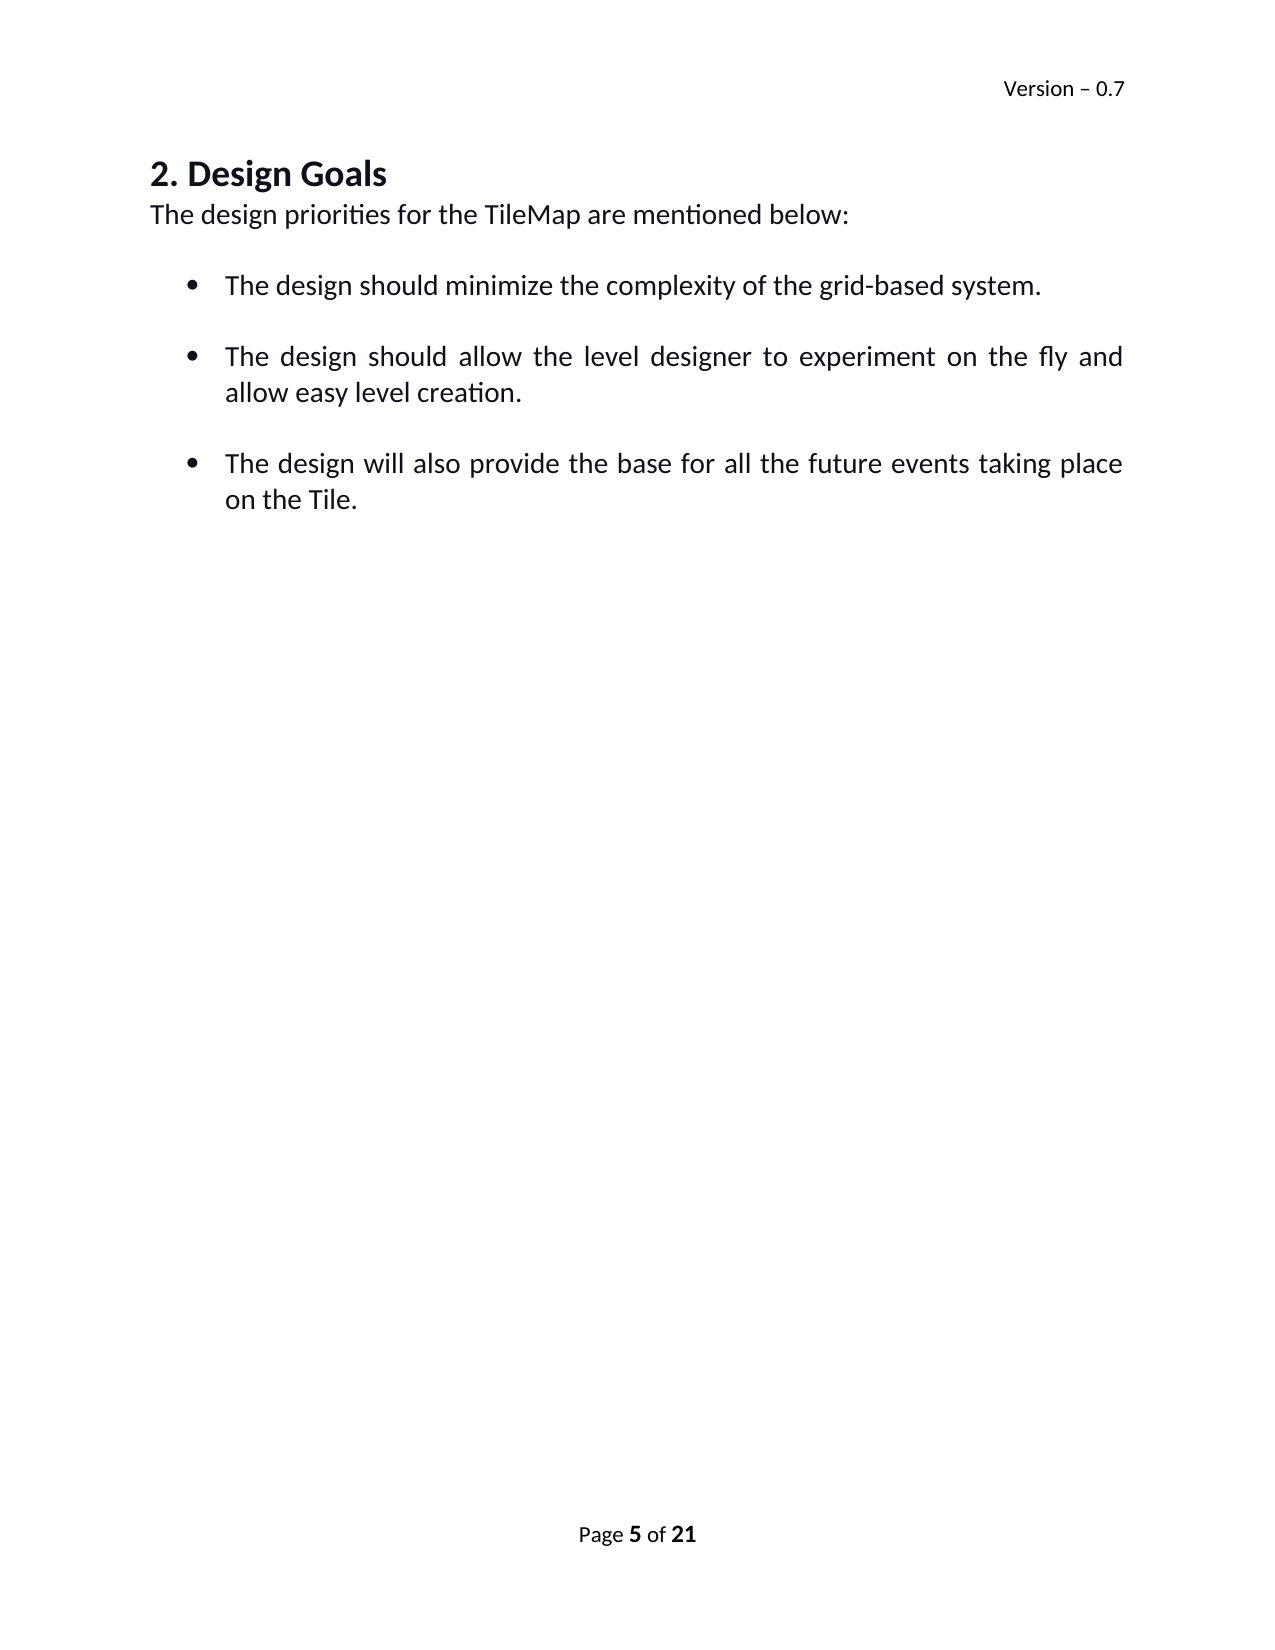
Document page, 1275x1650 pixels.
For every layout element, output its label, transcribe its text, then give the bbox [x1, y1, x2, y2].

list The design should allow the level designer to experiment on the fly and allow easy level creation. [187, 338, 1125, 409]
list The design will also provide the base for all the future events taking place on the Tile. [187, 445, 1125, 516]
list The design should minimize the complexity of the grid-based system. [187, 267, 1125, 303]
text 2. Design Goals [150, 150, 1125, 196]
text The design priorities for the TileMap are mentioned below: [150, 196, 1125, 231]
